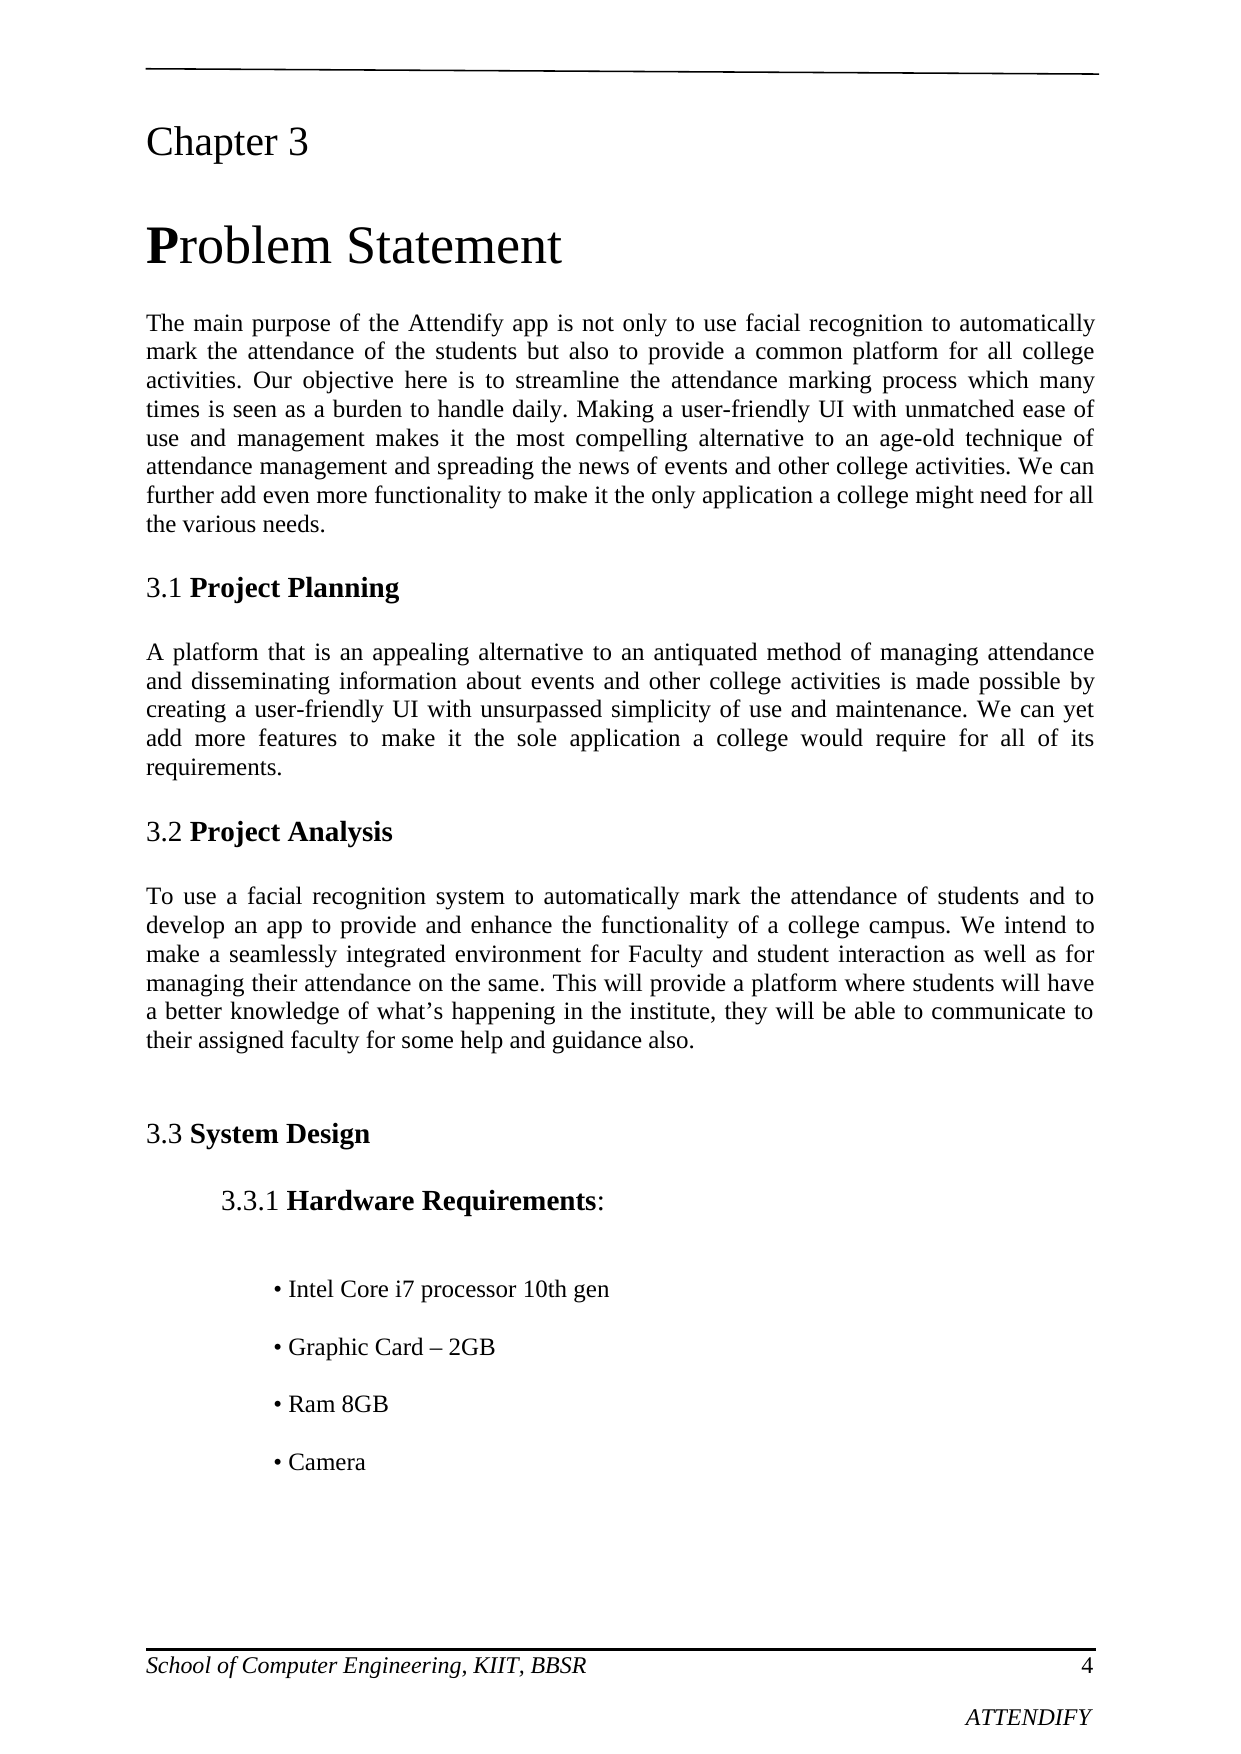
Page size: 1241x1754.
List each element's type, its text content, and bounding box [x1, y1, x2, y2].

text • Graphic Card – 2GB [146, 1332, 1096, 1361]
text ATTENDIFY [146, 1703, 1096, 1730]
text Problem Statement [146, 213, 1096, 275]
text • Ram 8GB [146, 1389, 1096, 1418]
text School of Computer Engineering, KIIT, BBSR 4 [146, 1651, 1096, 1679]
text 3.1 Project Planning [146, 570, 1096, 603]
text • Intel Core i7 processor 10th gen [146, 1274, 1096, 1303]
text • Camera [146, 1447, 1096, 1476]
text 3.3.1 Hardware Requirements: [146, 1183, 1096, 1217]
text The main purpose of the Attendify app is not only to use facial recognition to automatically mark the attendance of the students but also to provide a common platform for all college activities. Our objective here is to streamline the attendance marking process which many times is seen as a burden to handle daily. Making a user-friendly UI with unmatched ease of use and management makes it the most compelling alternative to an age-old technique of attendance management and spreading the news of events and other college activities. We can further add even more functionality to make it the only application a college might need for all the various needs. [146, 308, 1096, 538]
text To use a facial recognition system to automatically mark the attendance of students and to develop an app to provide and enhance the functionality of a college campus. We intend to make a seamlessly integrated environment for Faculty and student interaction as well as for managing their attendance on the same. This will provide a platform where students will have a better knowledge of what’s happening in the institute, they will be able to communicate to their assigned faculty for some help and guidance also. [146, 881, 1096, 1054]
text A platform that is an appealing alternative to an antiquated method of managing attendance and disseminating information about events and other college activities is made possible by creating a user-friendly UI with unsurpassed simplicity of use and maintenance. We can yet add more features to make it the sole application a college would require for all of its requirements. [146, 637, 1096, 781]
text Chapter 3 [146, 117, 1096, 165]
text 3.2 Project Analysis [146, 814, 1096, 848]
text 3.3 System Design [146, 1116, 1096, 1150]
